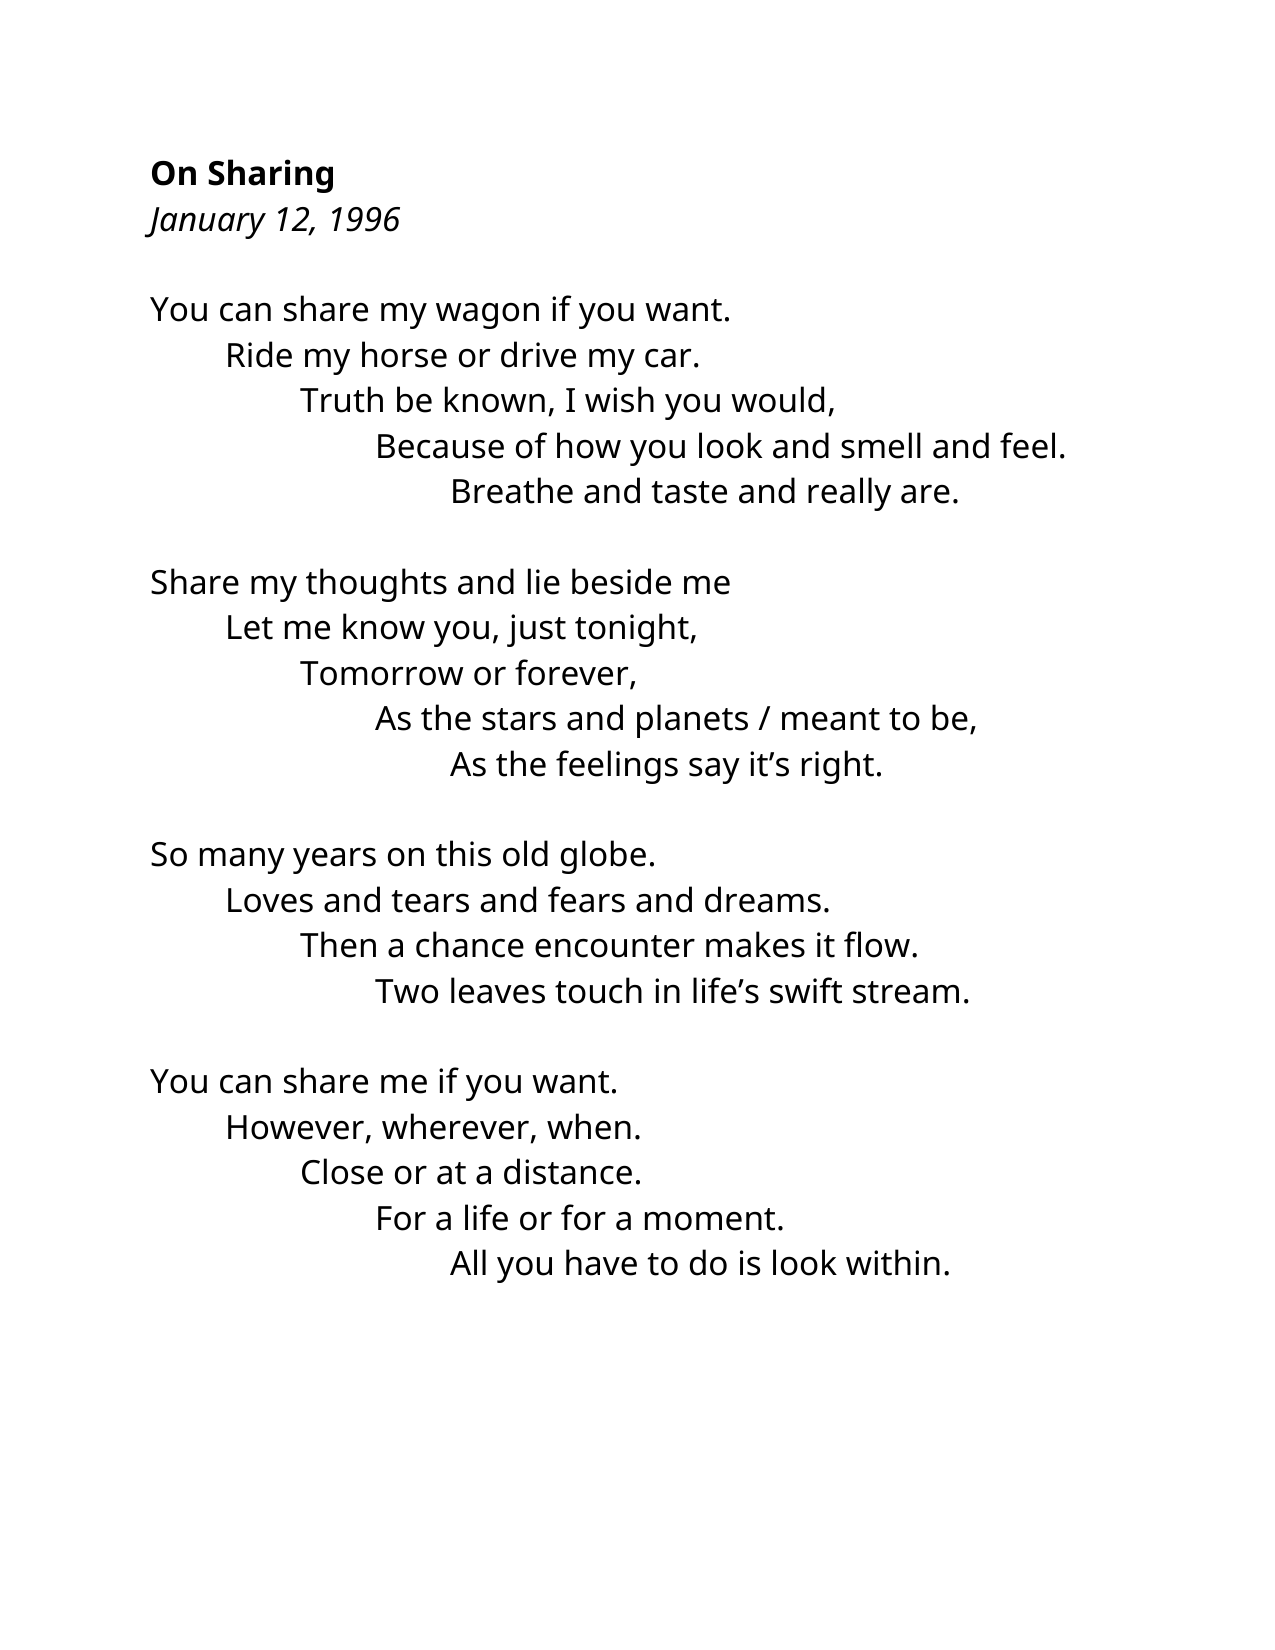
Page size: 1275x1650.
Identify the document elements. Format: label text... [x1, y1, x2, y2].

text You can share me if you want. [150, 1058, 1125, 1104]
text Then a chance encounter makes it flow. [225, 922, 1125, 967]
text As the feelings say it’s right. [375, 740, 1125, 786]
text Truth be known, I wish you would, [225, 377, 1125, 422]
text Because of how you look and smell and feel. [300, 422, 1125, 468]
text So many years on this old globe. [150, 831, 1125, 877]
text Loves and tears and fears and dreams. [150, 877, 1125, 922]
text You can share my wagon if you want. [150, 286, 1125, 332]
text Tomorrow or forever, [225, 649, 1125, 695]
text All you have to do is look within. [375, 1240, 1125, 1285]
text As the stars and planets / meant to be, [300, 695, 1125, 740]
text For a life or for a moment. [300, 1194, 1125, 1240]
text Share my thoughts and lie beside me [150, 559, 1125, 604]
text Two leaves touch in life’s swift stream. [300, 967, 1125, 1013]
text January 12, 1996 [150, 195, 1125, 241]
text On Sharing [150, 150, 1125, 195]
text Close or at a distance. [225, 1149, 1125, 1194]
text However, wherever, when. [150, 1104, 1125, 1149]
text Ride my horse or drive my car. [150, 332, 1125, 377]
text Let me know you, just tonight, [150, 604, 1125, 649]
text Breathe and taste and really are. [375, 468, 1125, 513]
